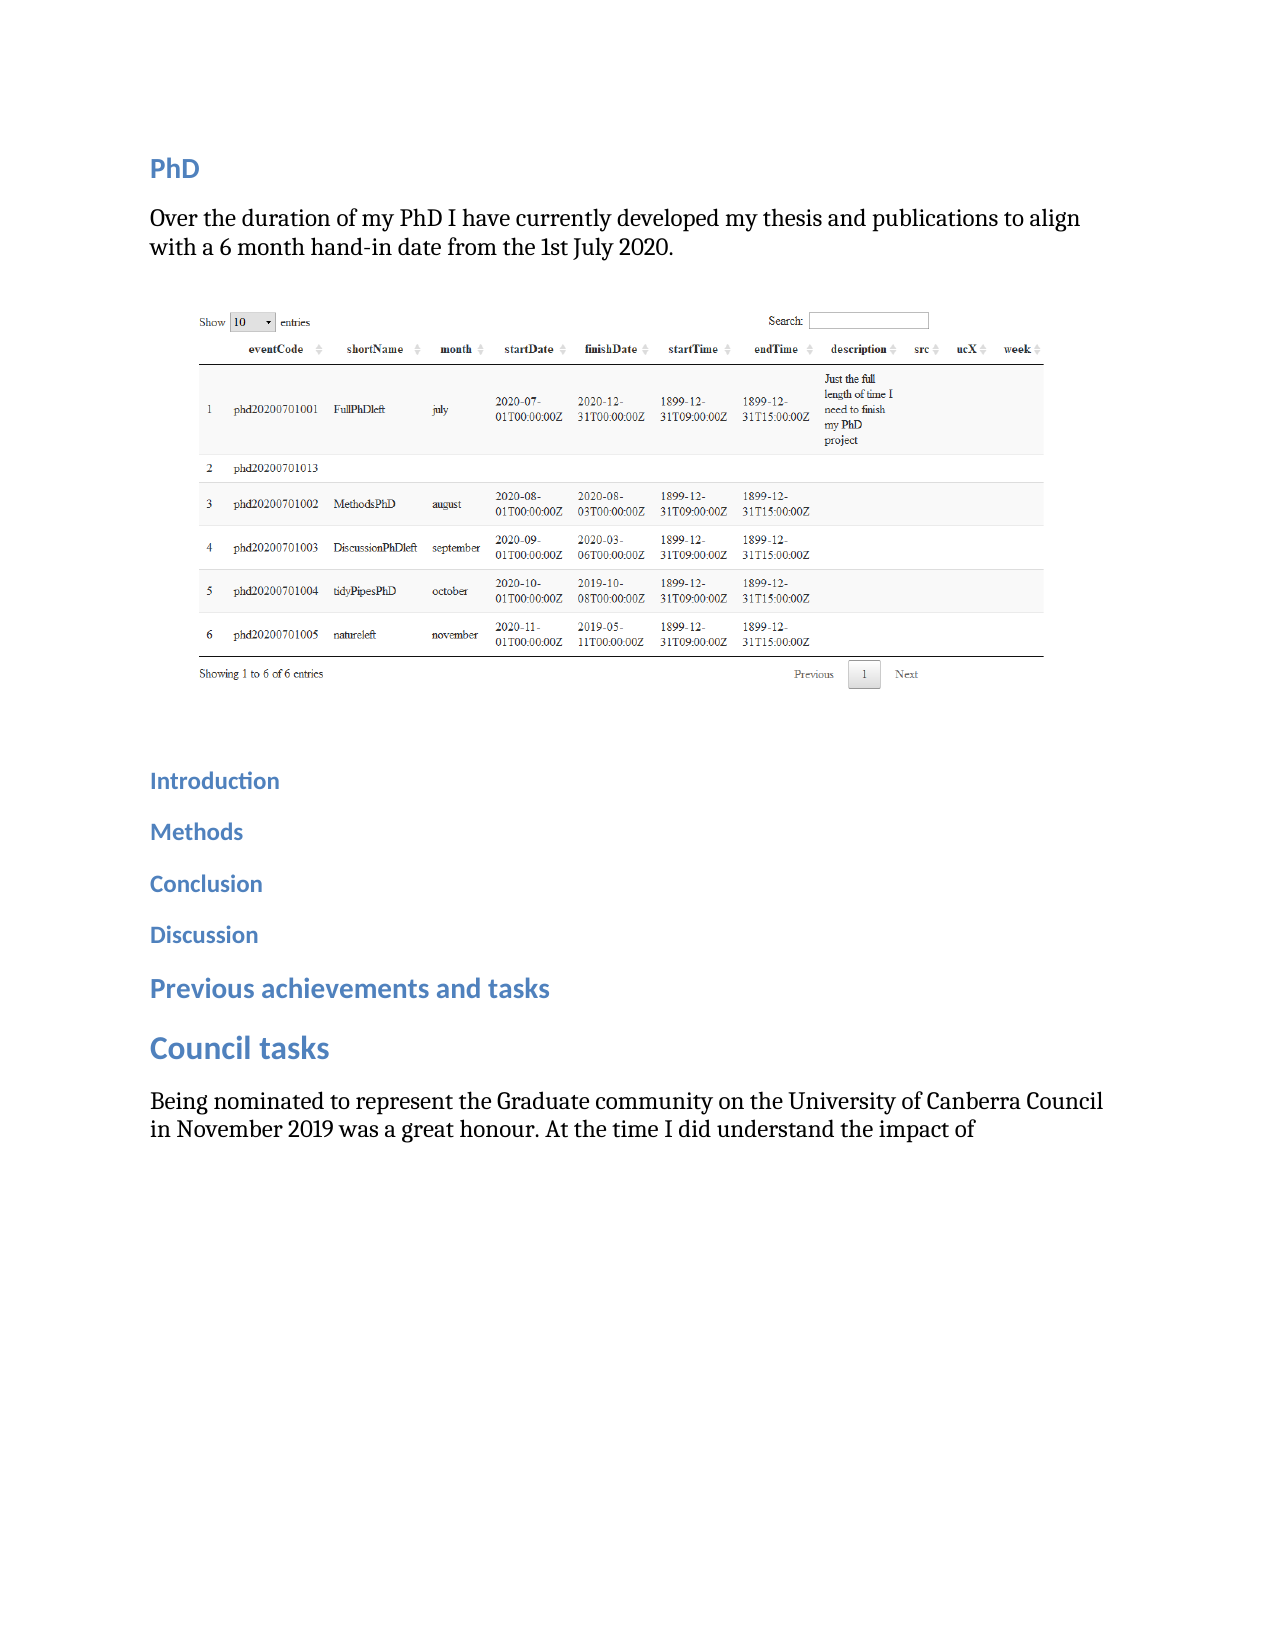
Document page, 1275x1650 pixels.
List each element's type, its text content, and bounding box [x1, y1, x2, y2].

subtitle PhD [150, 150, 1125, 186]
subtitle Council tasks [150, 1027, 1125, 1068]
picture [168, 280, 1044, 745]
subtitle Methods [150, 817, 1125, 847]
subtitle Discussion [150, 919, 1125, 950]
subtitle Previous achievements and tasks [150, 971, 1125, 1006]
text Over the duration of my PhD I have currently developed my thesis and publications to align with a 6 month hand-in date from the 1st July 2020. [150, 204, 1125, 262]
text Being nominated to represent the Graduate community on the University of Canberra Council in November 2019 was a great honour. At the time I did understand the impact of [150, 1087, 1125, 1144]
subtitle Conclusion [150, 868, 1125, 898]
subtitle Introduction [150, 765, 1125, 796]
